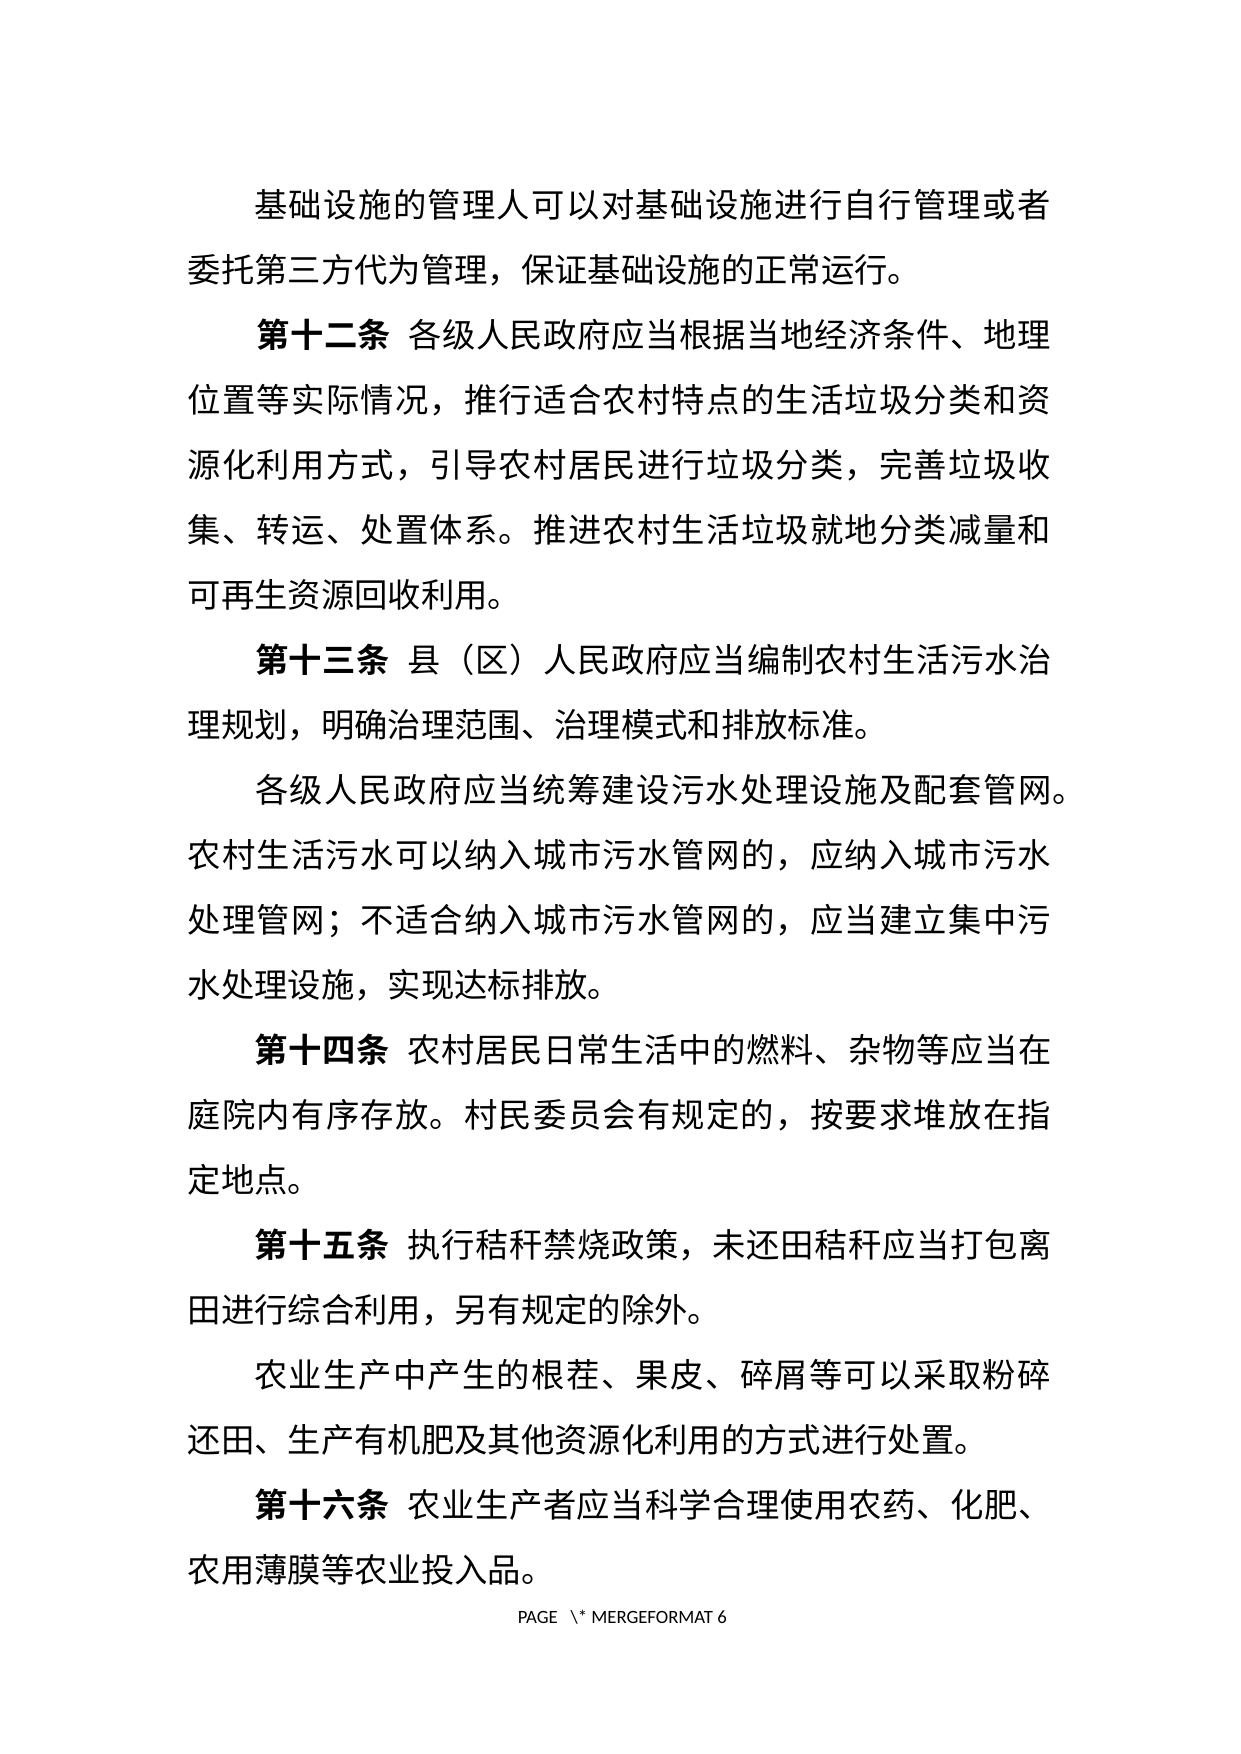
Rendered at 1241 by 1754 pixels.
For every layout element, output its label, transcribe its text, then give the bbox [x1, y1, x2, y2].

text 第十六条 农业生产者应当科学合理使用农药、化肥、农用薄膜等农业投入品。 [187, 1462, 1053, 1592]
text 农业生产中产生的根茬、果皮、碎屑等可以采取粉碎还田、生产有机肥及其他资源化利用的方式进行处置。 [187, 1332, 1053, 1462]
text 基础设施的管理人可以对基础设施进行自行管理或者委托第三方代为管理，保证基础设施的正常运行。 [187, 162, 1053, 292]
text 各级人民政府应当统筹建设污水处理设施及配套管网。农村生活污水可以纳入城市污水管网的，应纳入城市污水处理管网；不适合纳入城市污水管网的，应当建立集中污水处理设施，实现达标排放。 [187, 747, 1053, 1007]
text 第十四条 农村居民日常生活中的燃料、杂物等应当在庭院内有序存放。村民委员会有规定的，按要求堆放在指定地点。 [187, 1007, 1053, 1202]
text 第十二条 各级人民政府应当根据当地经济条件、地理位置等实际情况，推行适合农村特点的生活垃圾分类和资源化利用方式，引导农村居民进行垃圾分类，完善垃圾收集、转运、处置体系。推进农村生活垃圾就地分类减量和可再生资源回收利用。 [187, 292, 1053, 617]
text 第十三条 县（区）人民政府应当编制农村生活污水治理规划，明确治理范围、治理模式和排放标准。 [187, 617, 1053, 747]
text 第十五条 执行秸秆禁烧政策，未还田秸秆应当打包离田进行综合利用，另有规定的除外。 [187, 1202, 1053, 1332]
